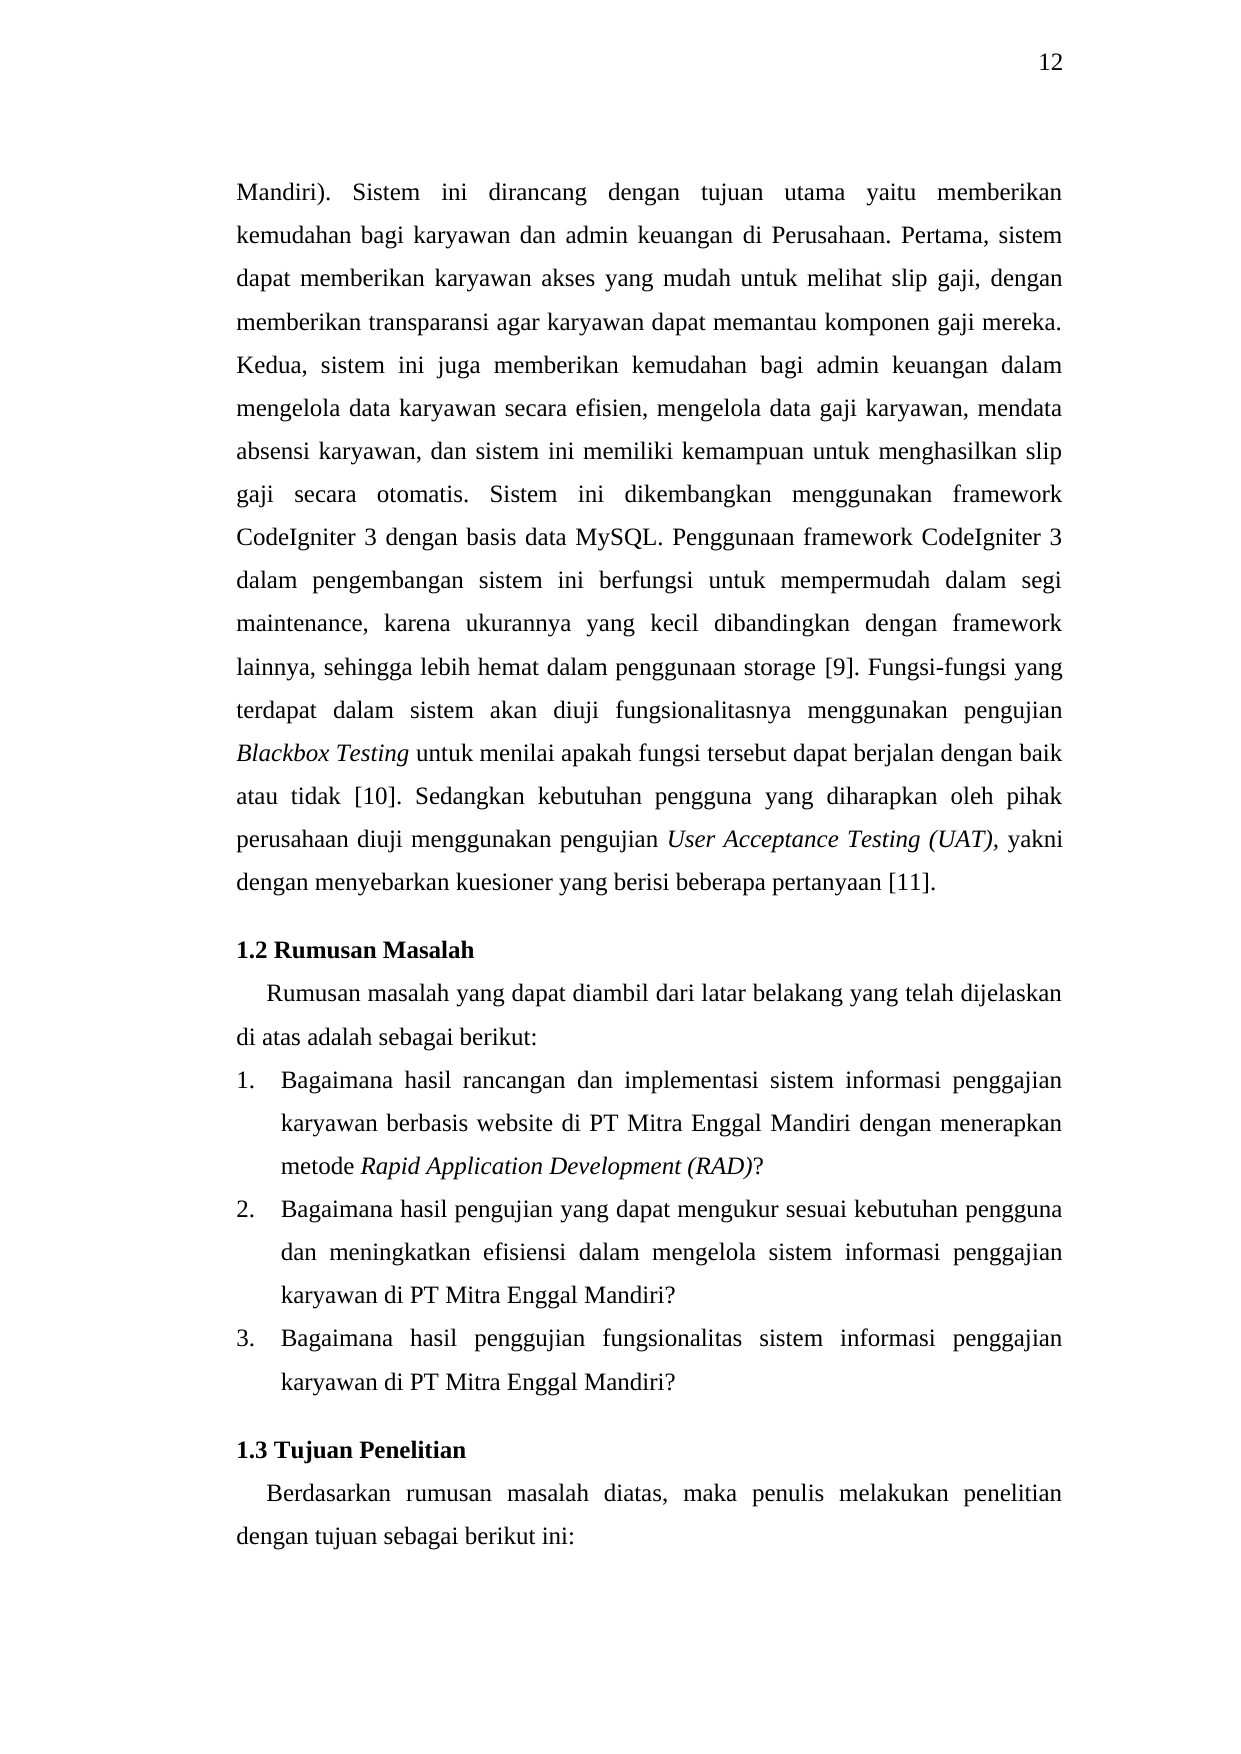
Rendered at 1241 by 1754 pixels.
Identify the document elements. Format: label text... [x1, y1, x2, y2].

list Bagaimana hasil penggujian fungsionalitas sistem informasi penggajian karyawan di PT Mitra Enggal Mandiri? [236, 1323, 1063, 1395]
subtitle Tujuan Penelitian [236, 1435, 1063, 1463]
text Berdasarkan rumusan masalah diatas, maka penulis melakukan penelitian dengan tujuan sebagai berikut ini: [236, 1478, 1063, 1550]
subtitle Rumusan Masalah [236, 935, 1063, 964]
list Bagaimana hasil pengujian yang dapat mengukur sesuai kebutuhan pengguna dan meningkatkan efisiensi dalam mengelola sistem informasi penggajian karyawan di PT Mitra Enggal Mandiri? [236, 1194, 1063, 1309]
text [236, 177, 1063, 896]
list Bagaimana hasil rancangan dan implementasi sistem informasi penggajian karyawan berbasis website di PT Mitra Enggal Mandiri dengan menerapkan metode Rapid Application Development (RAD)? [236, 1065, 1063, 1180]
text Rumusan masalah yang dapat diambil dari latar belakang yang telah dijelaskan di atas adalah sebagai berikut: [236, 978, 1063, 1050]
